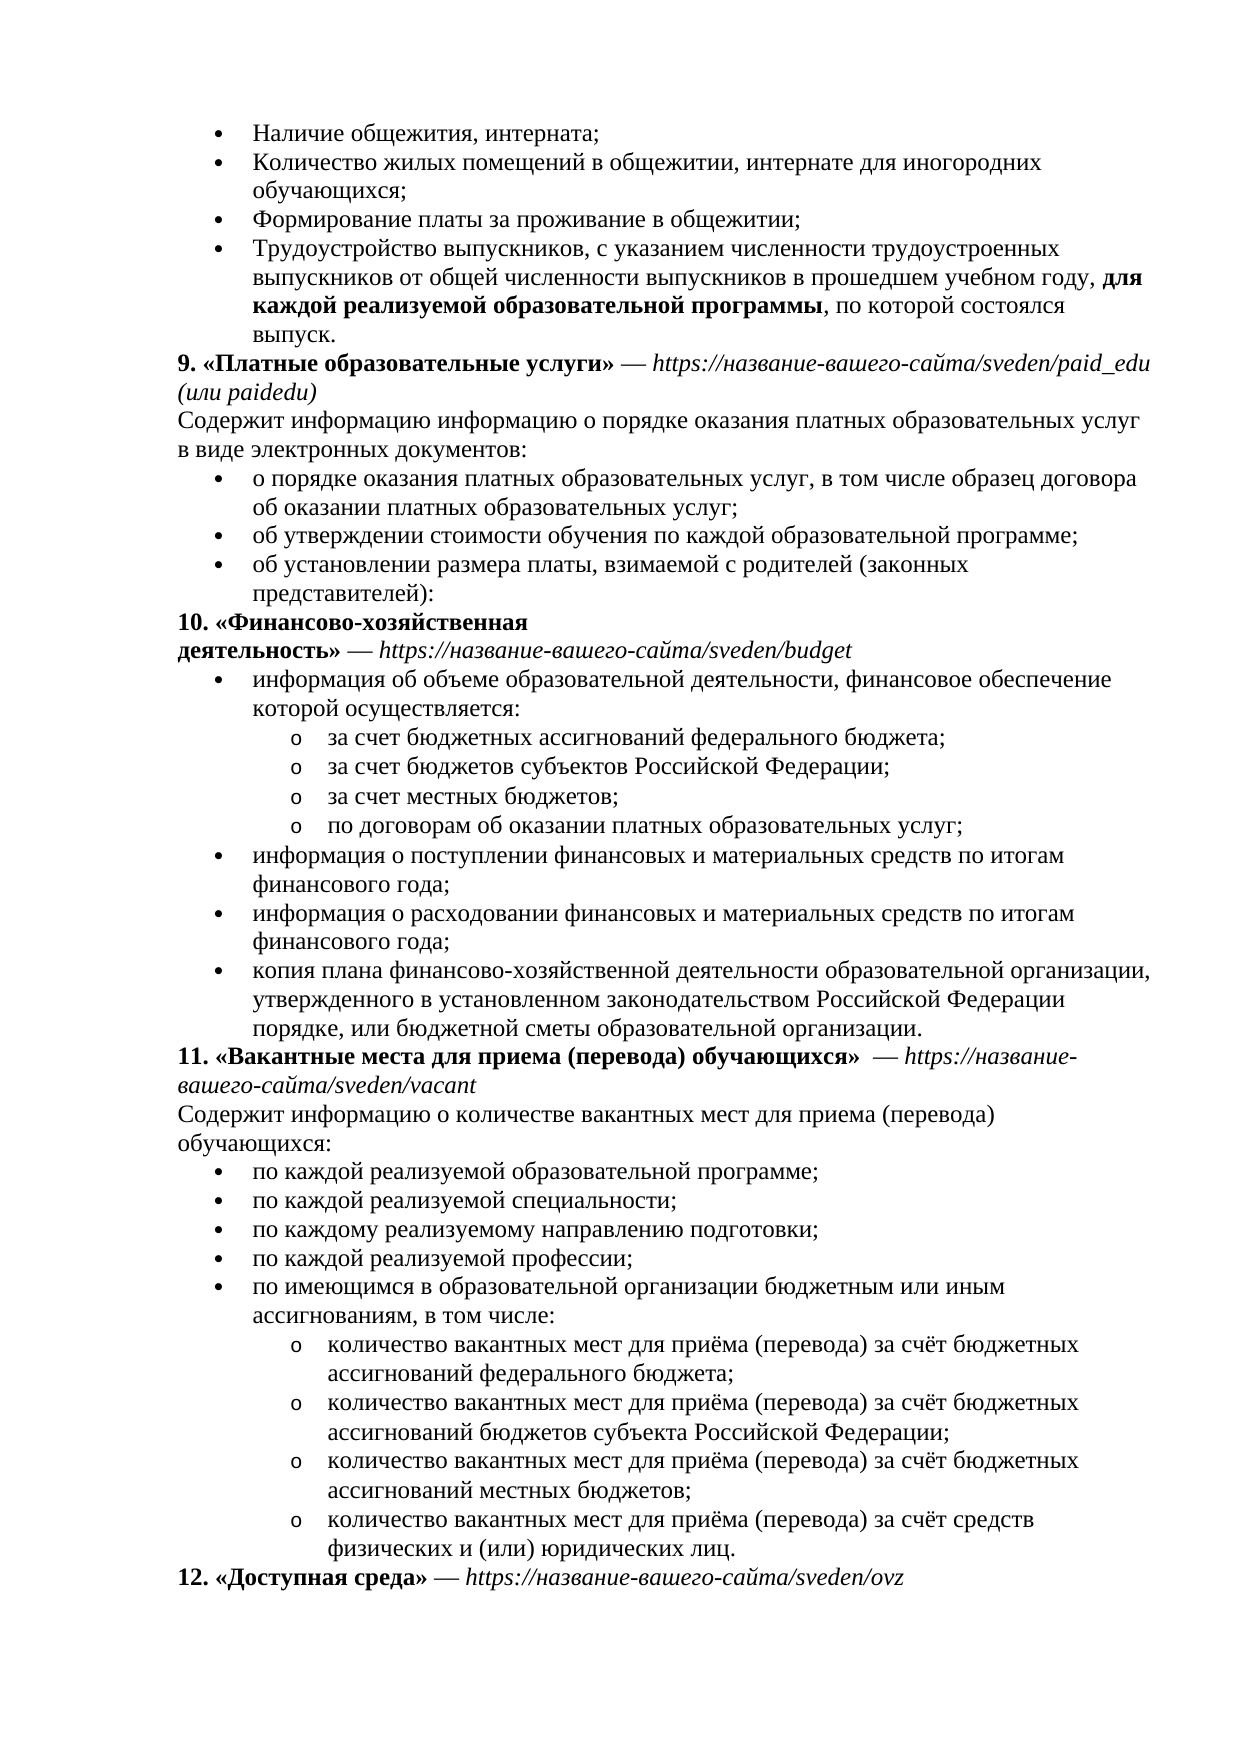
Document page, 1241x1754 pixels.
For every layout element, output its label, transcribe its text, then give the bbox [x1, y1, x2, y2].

list копия плана финансово-хозяйственной деятельности образовательной организации, утвержденного в установленном законодательством Российской Федерации порядке, или бюджетной сметы образовательной организации. [215, 955, 1152, 1041]
text 10. «Финансово-хозяйственная деятельность» — https://название-вашего-сайта/sveden/budget [177, 607, 1152, 664]
list за счет местных бюджетов; [290, 781, 1152, 811]
text 11. «Вакантные места для приема (перевода) обучающихся» — https://название-вашего-сайта/sveden/vacant [177, 1041, 1152, 1099]
list информация об объеме образовательной деятельности, финансовое обеспечение которой осуществляется: [215, 664, 1152, 722]
list о порядке оказания платных образовательных услуг, в том числе образец договора об оказании платных образовательных услуг; [215, 463, 1152, 521]
list по каждому реализуемому направлению подготовки; [215, 1214, 1152, 1243]
text Содержит информацию о количестве вакантных мест для приема (перевода) обучающихся: [177, 1099, 1152, 1156]
list за счет бюджетных ассигнований федерального бюджета; [290, 722, 1152, 751]
list Трудоустройство выпускников, с указанием численности трудоустроенных выпускников от общей численности выпускников в прошедшем учебном году, для каждой реализуемой образовательной программы, по которой состоялся выпуск. [215, 233, 1152, 348]
list Формирование платы за проживание в общежитии; [215, 204, 1152, 233]
list количество вакантных мест для приёма (перевода) за счёт бюджетных ассигнований бюджетов субъекта Российской Федерации; [290, 1387, 1152, 1446]
list по каждой реализуемой образовательной программе; [215, 1156, 1152, 1185]
list об утверждении стоимости обучения по каждой образовательной программе; [215, 521, 1152, 549]
list по имеющимся в образовательной организации бюджетным или иным ассигнованиям, в том числе: [215, 1271, 1152, 1329]
list количество вакантных мест для приёма (перевода) за счёт бюджетных ассигнований местных бюджетов; [290, 1446, 1152, 1504]
list Наличие общежития, интерната; [215, 118, 1152, 147]
list информация о расходовании финансовых и материальных средств по итогам финансового года; [215, 898, 1152, 955]
list об установлении размера платы, взимаемой с родителей (законных представителей): [215, 549, 1152, 607]
list Количество жилых помещений в общежитии, интернате для иногородних обучающихся; [215, 147, 1152, 204]
text 12. «Доступная среда» — https://название-вашего-сайта/sveden/ovz [177, 1562, 1152, 1591]
list по каждой реализуемой профессии; [215, 1243, 1152, 1271]
list количество вакантных мест для приёма (перевода) за счёт бюджетных ассигнований федерального бюджета; [290, 1329, 1152, 1387]
text Содержит информацию информацию о порядке оказания платных образовательных услуг в виде электронных документов: [177, 406, 1152, 463]
list по договорам об оказании платных образовательных услуг; [290, 811, 1152, 840]
text 9. «Платные образовательные услуги» — https://название-вашего-сайта/sveden/paid_edu (или paidedu) [177, 348, 1152, 406]
list по каждой реализуемой специальности; [215, 1185, 1152, 1214]
list количество вакантных мест для приёма (перевода) за счёт средств физических и (или) юридических лиц. [290, 1504, 1152, 1562]
list за счет бюджетов субъектов Российской Федерации; [290, 751, 1152, 781]
list информация о поступлении финансовых и материальных средств по итогам финансового года; [215, 840, 1152, 898]
